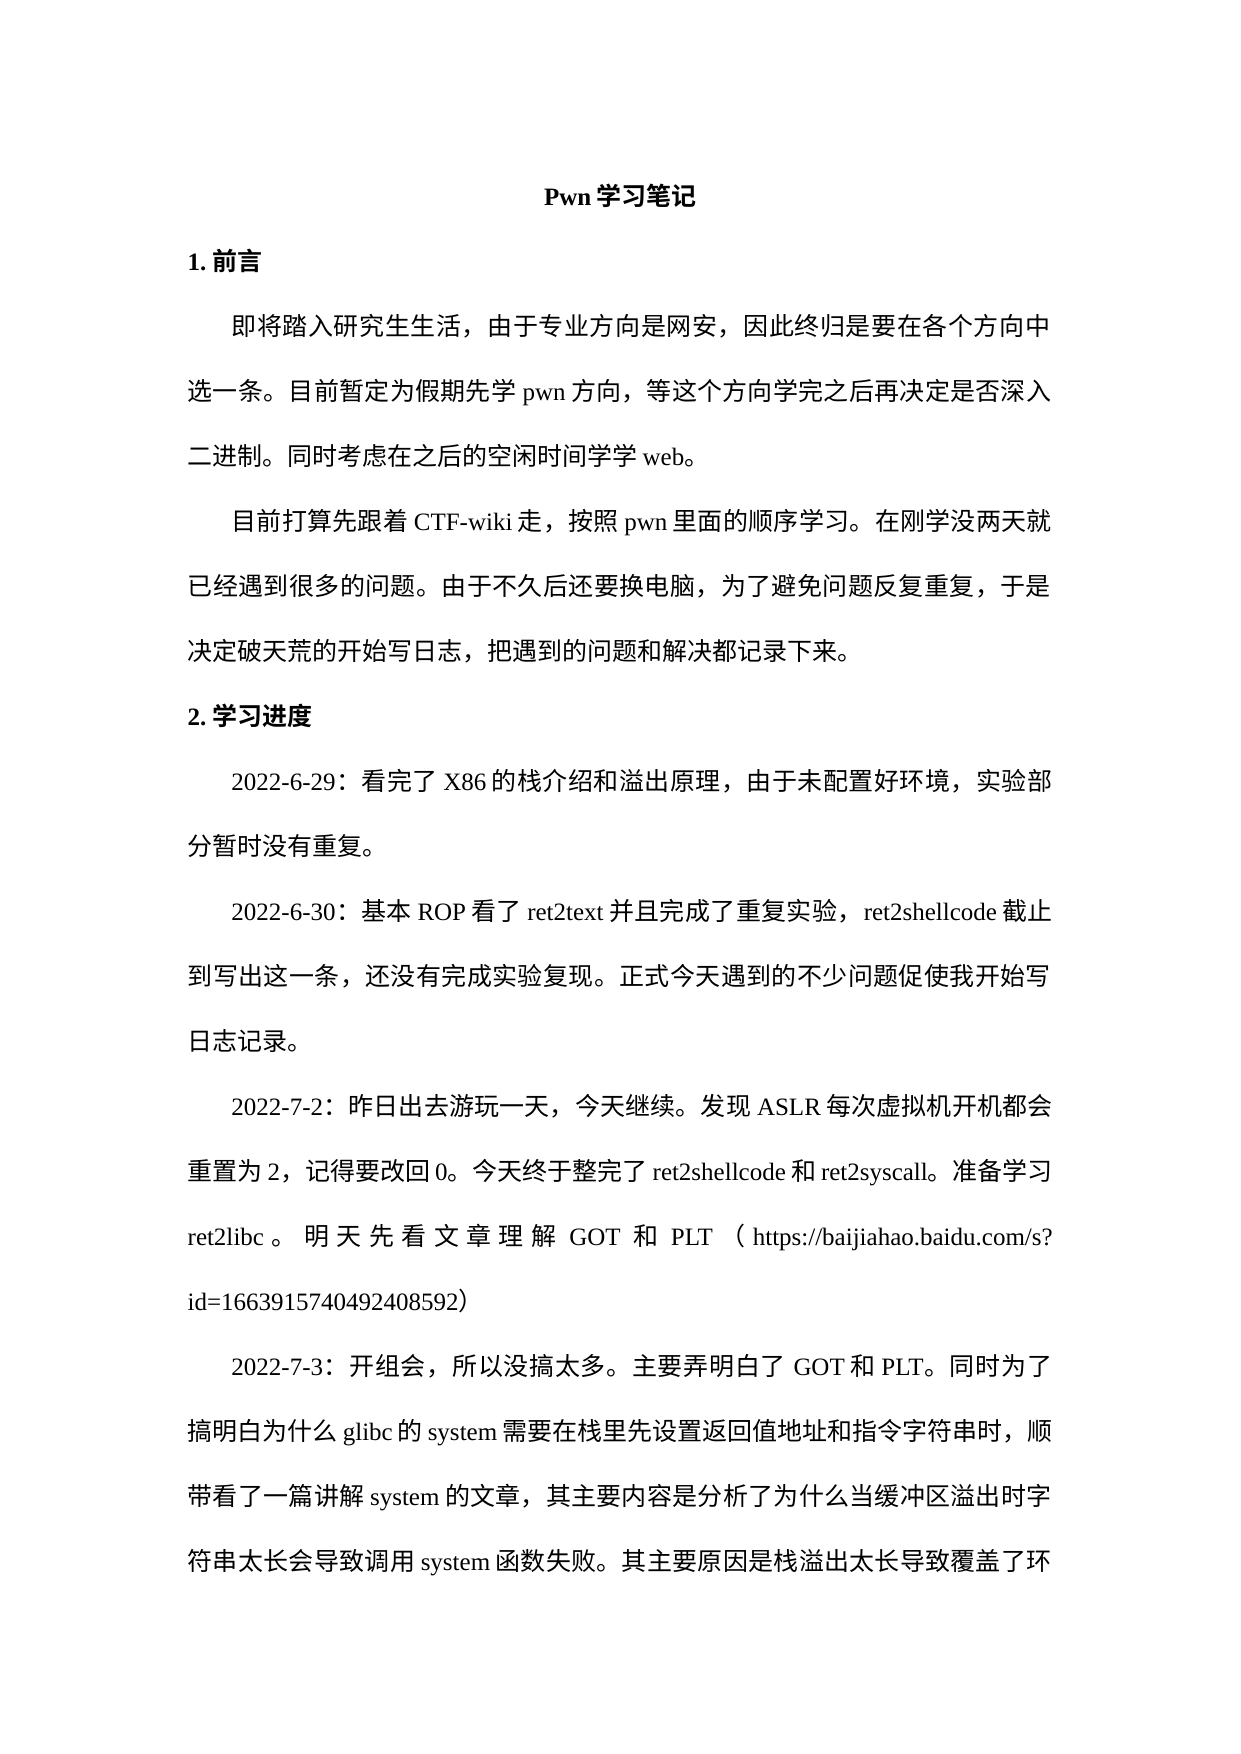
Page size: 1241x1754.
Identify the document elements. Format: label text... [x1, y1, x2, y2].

list 2022-6-29：看完了X86的栈介绍和溢出原理，由于未配置好环境，实验部分暂时没有重复。 [187, 747, 1053, 877]
list 目前打算先跟着CTF-wiki走，按照pwn里面的顺序学习。在刚学没两天就已经遇到很多的问题。由于不久后还要换电脑，为了避免问题反复重复，于是决定破天荒的开始写日志，把遇到的问题和解决都记录下来。 [187, 487, 1053, 682]
list 学习进度 [187, 682, 1053, 747]
list 前言 [187, 227, 1053, 292]
list 2022-6-30：基本ROP看了ret2text并且完成了重复实验，ret2shellcode截止到写出这一条，还没有完成实验复现。正式今天遇到的不少问题促使我开始写日志记录。 [187, 877, 1053, 1072]
text Pwn学习笔记 [187, 162, 1053, 227]
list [187, 1332, 1053, 1592]
list 即将踏入研究生生活，由于专业方向是网安，因此终归是要在各个方向中选一条。目前暂定为假期先学pwn方向，等这个方向学完之后再决定是否深入二进制。同时考虑在之后的空闲时间学学web。 [187, 292, 1053, 487]
list 2022-7-2：昨日出去游玩一天，今天继续。发现ASLR每次虚拟机开机都会重置为2，记得要改回0。今天终于整完了ret2shellcode和ret2syscall。准备学习ret2libc。明天先看文章理解GOT和PLT（https://baijiahao.baidu.com/s?id=1663915740492408592） [187, 1072, 1053, 1332]
